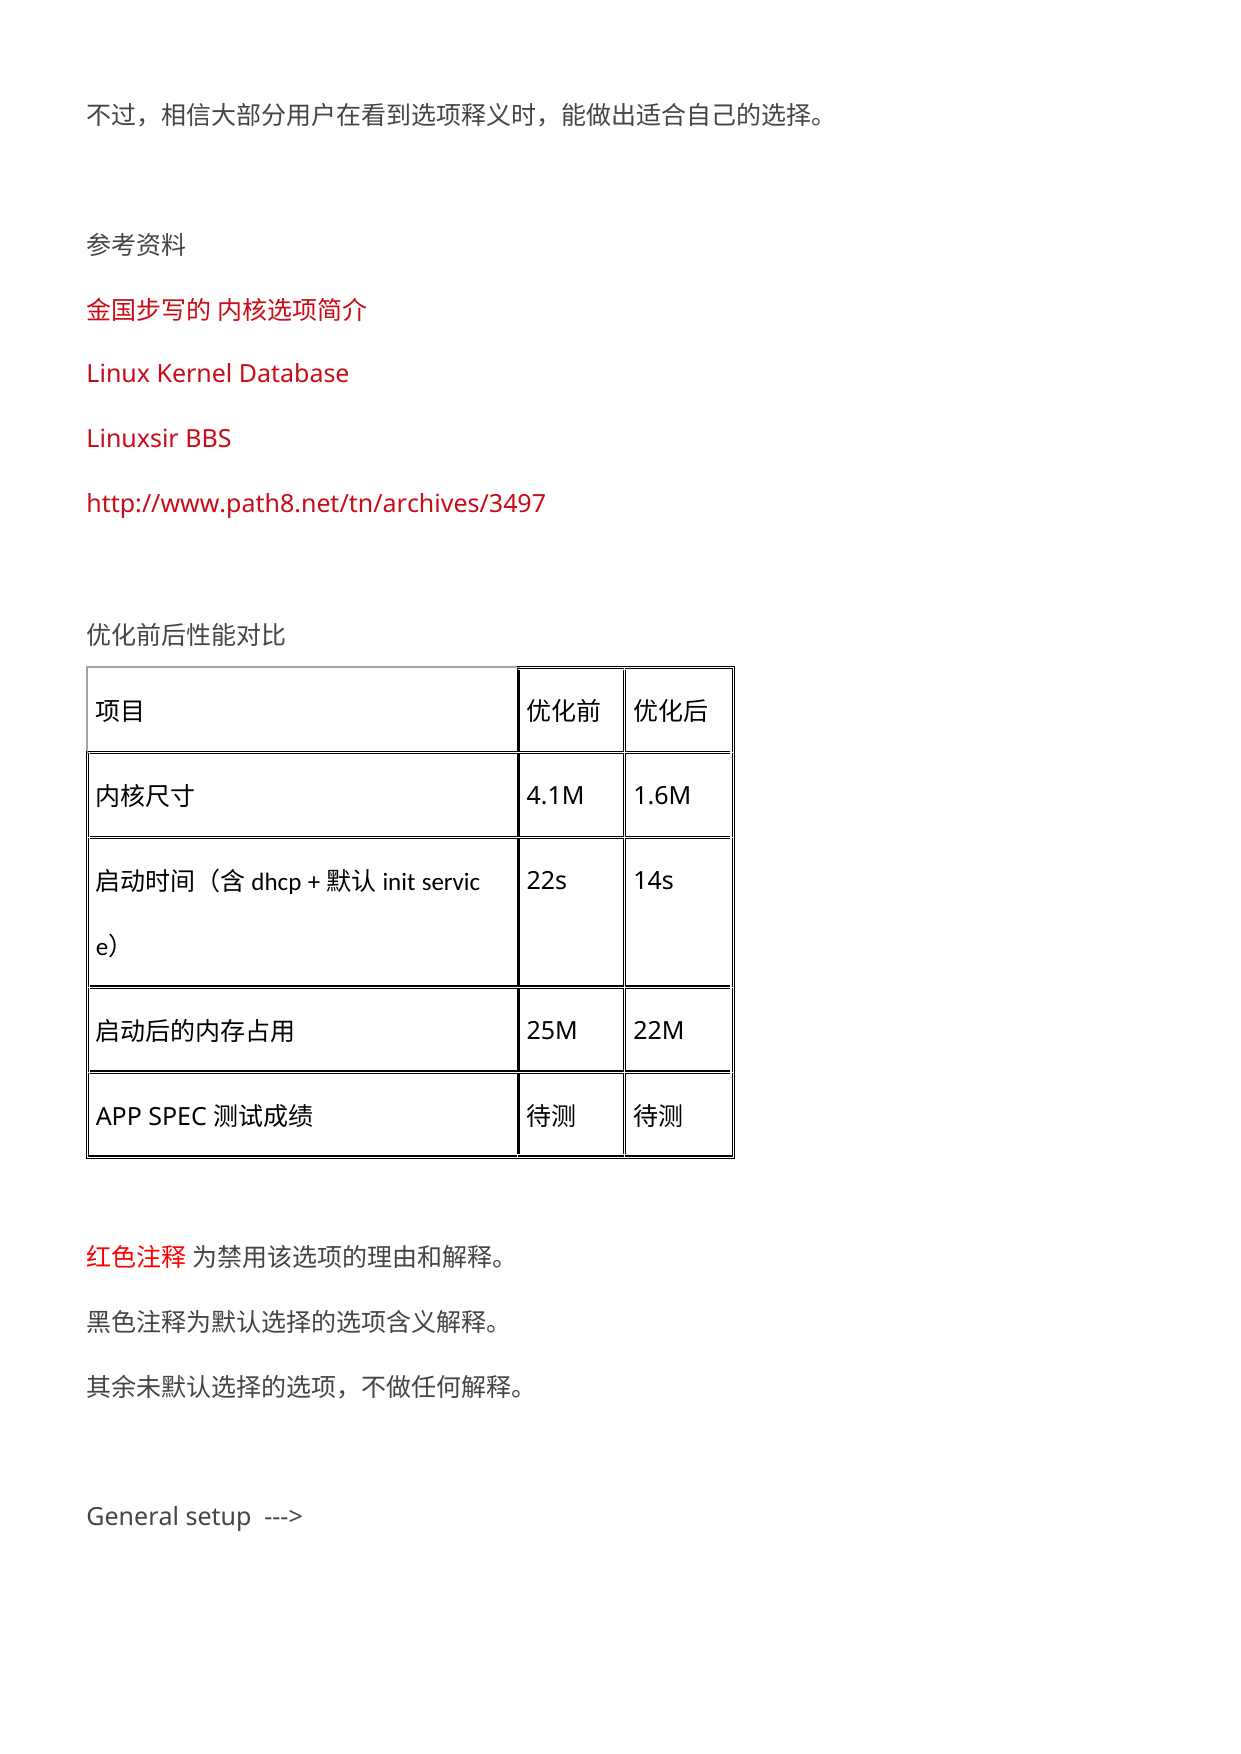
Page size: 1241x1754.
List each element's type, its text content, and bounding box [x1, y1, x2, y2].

text 金国步写的 内核选项简介 [86, 276, 1165, 341]
table_cell 22M [626, 985, 732, 1070]
text 优化前后性能对比 [86, 601, 1165, 666]
table_cell 14s [625, 836, 733, 985]
table_cell 25M [520, 989, 623, 1070]
text Linux Kernel Database [86, 341, 1165, 406]
text http://www.path8.net/tn/archives/3497 [86, 471, 1165, 536]
text 其余未默认选择的选项，不做任何解释。 [86, 1353, 1165, 1418]
table_header 优化后 [625, 669, 732, 751]
table_cell 待测 [625, 1070, 732, 1155]
table_cell 启动时间（含 dhcp + 默认 init service） [87, 836, 518, 985]
text 黑色注释为默认选择的选项含义解释。 [86, 1288, 1165, 1353]
table_cell APP SPEC 测试成绩 [89, 1070, 518, 1155]
table_header 优化前 [518, 669, 625, 751]
text 不过，相信大部分用户在看到选项释义时，能做出适合自己的选择。 [86, 81, 1165, 146]
table_cell 1.6M [625, 751, 733, 836]
text 参考资料 [86, 211, 1165, 276]
table_cell 启动后的内存占用 [89, 985, 517, 1070]
table_header 项目 [88, 668, 517, 751]
text Linuxsir BBS [86, 406, 1165, 471]
text 红色注释 为禁用该选项的理由和解释。 [86, 1223, 1165, 1288]
table_cell 22s [520, 839, 623, 985]
table_cell 4.1M [520, 754, 623, 836]
text General setup ---> [86, 1483, 1165, 1548]
table_cell 待测 [518, 1074, 625, 1155]
table_cell 内核尺寸 [88, 752, 518, 836]
